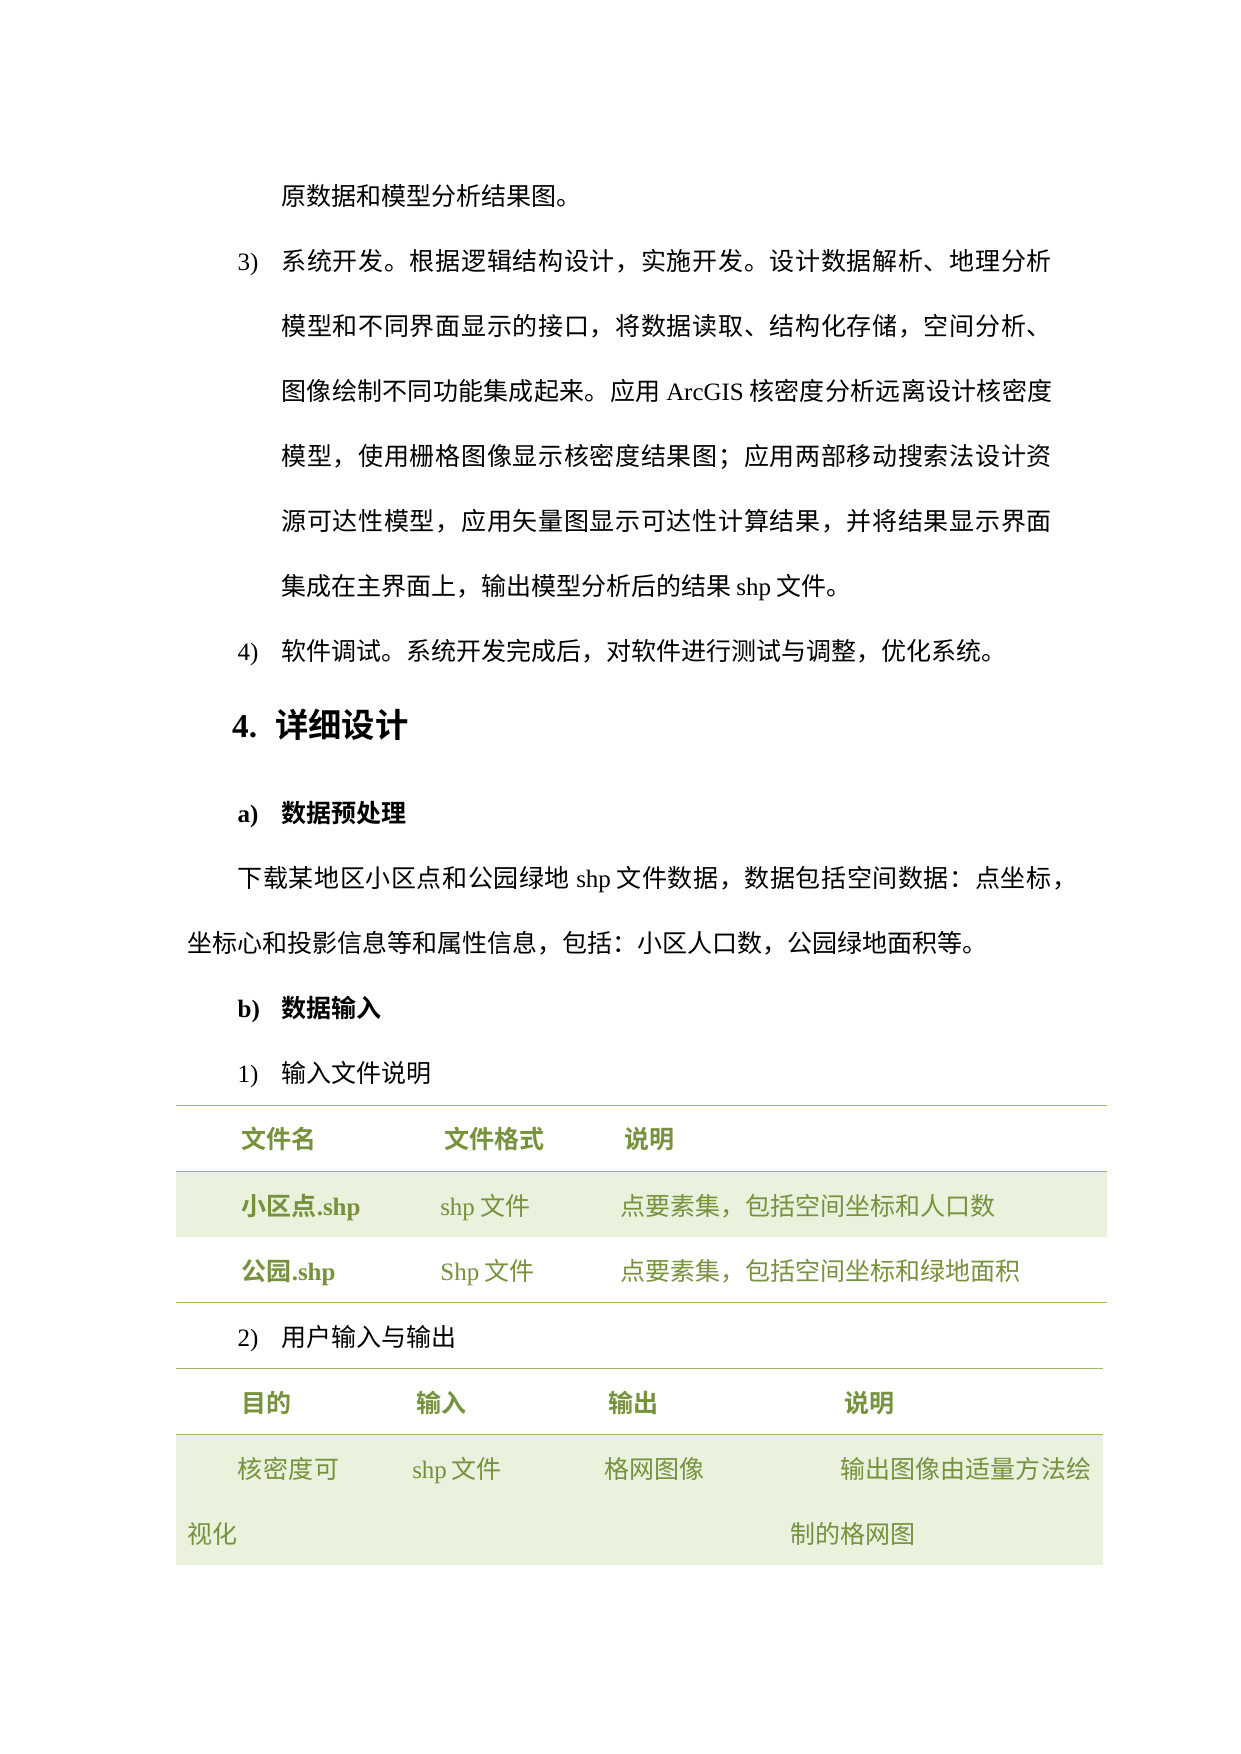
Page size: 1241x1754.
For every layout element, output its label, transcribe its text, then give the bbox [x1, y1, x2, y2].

table_cell 点要素集，包括空间坐标和人口数 [559, 1172, 1107, 1237]
table_cell 小区点.shp [176, 1172, 379, 1237]
list 用户输入与输出 [237, 1303, 1053, 1368]
table_cell shp文件 [379, 1172, 559, 1237]
table_cell 核密度可视化 [176, 1435, 351, 1565]
list 数据输入 [237, 974, 1053, 1039]
table_cell 点要素集，包括空间坐标和绿地面积 [559, 1237, 1107, 1302]
list 输入文件说明 [237, 1039, 1053, 1104]
table_header 输入 [351, 1369, 543, 1434]
table_cell 格网图像 [543, 1435, 779, 1565]
table_header 目的 [176, 1369, 351, 1434]
table_cell 公园.shp [176, 1237, 379, 1302]
list 数据预处理 [237, 779, 1053, 844]
table_cell 输出图像由适量方法绘制的格网图 [779, 1435, 1103, 1565]
table_header 说明 [559, 1106, 1107, 1171]
table_header 说明 [779, 1369, 1103, 1434]
text 详细设计 [232, 690, 1053, 755]
table_header 文件格式 [379, 1106, 559, 1171]
table_cell Shp文件 [379, 1237, 559, 1302]
list 软件调试。系统开发完成后，对软件进行测试与调整，优化系统。 [237, 617, 1053, 682]
text 下载某地区小区点和公园绿地shp文件数据，数据包括空间数据：点坐标，坐标心和投影信息等和属性信息，包括：小区人口数，公园绿地面积等。 [187, 844, 1053, 974]
table_header 输出 [543, 1369, 779, 1434]
table_cell shp文件 [351, 1435, 543, 1565]
table_header 文件名 [176, 1106, 379, 1171]
list 系统开发。根据逻辑结构设计，实施开发。设计数据解析、地理分析模型和不同界面显示的接口，将数据读取、结构化存储，空间分析、图像绘制不同功能集成起来。应用ArcGIS核密度分析远离设计核密度模型，使用栅格图像显示核密度结果图；应用两部移动搜索法设计资源可达性模型，应用矢量图显示可达性计算结果，并将结果显示界面集成在主界面上，输出模型分析后的结果shp文件。 [237, 227, 1053, 617]
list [237, 162, 1053, 227]
